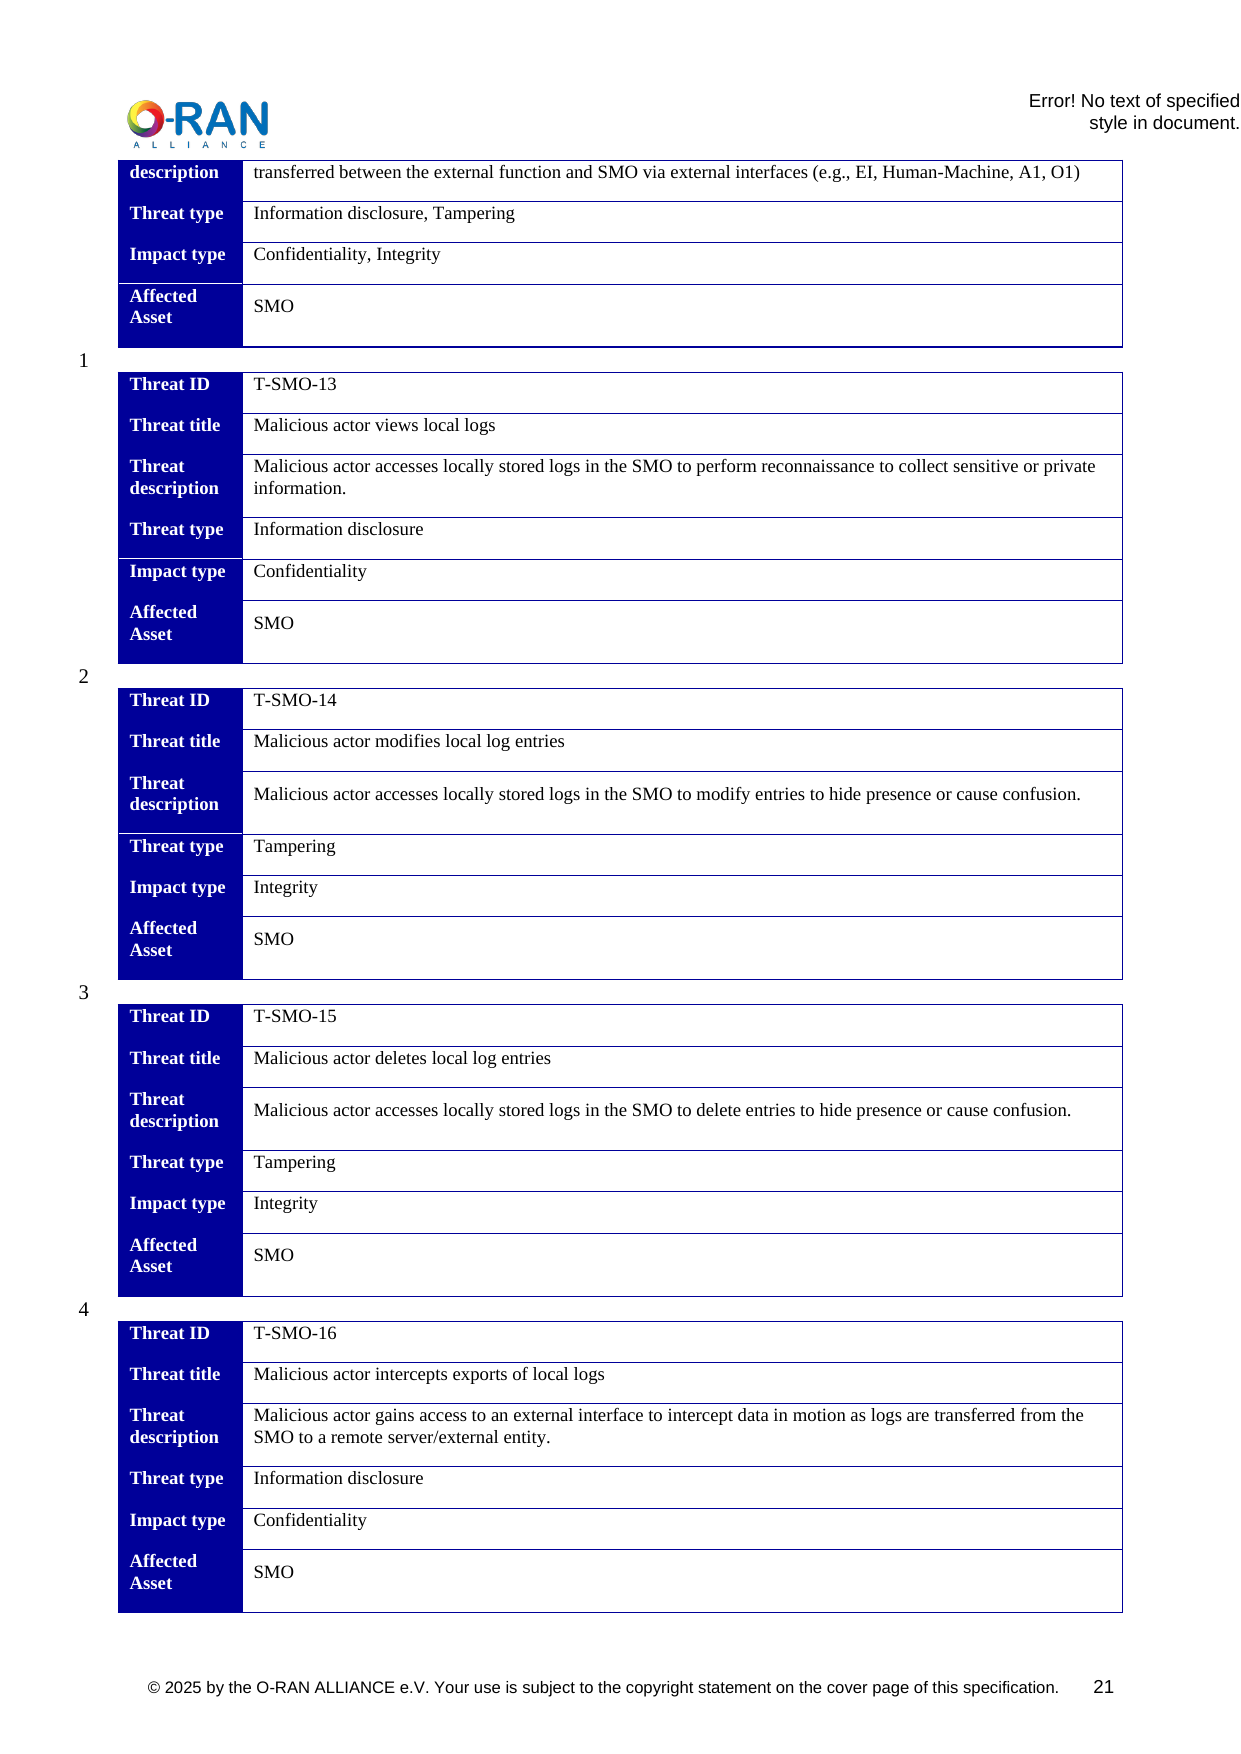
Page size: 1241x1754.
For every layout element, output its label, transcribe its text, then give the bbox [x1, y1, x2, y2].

table_cell Threat type [119, 1467, 242, 1508]
table_cell Threat type [119, 518, 242, 558]
table_cell Threat title [119, 730, 242, 771]
table_cell Affected Asset [119, 1234, 242, 1296]
table_cell Malicious actor intercepts exports of local logs [243, 1363, 1122, 1403]
table_cell Tampering [243, 1151, 1122, 1191]
table_cell Impact type [119, 1509, 242, 1549]
table_cell Threat description [119, 161, 242, 201]
table_cell Threat description [119, 1404, 242, 1466]
table_cell Integrity [243, 1192, 1122, 1233]
table_cell Impact type [119, 1192, 242, 1233]
table_cell SMO [243, 1234, 1122, 1296]
table_header T-SMO-15 [243, 1005, 1122, 1046]
table_cell Malicious actor views local logs [243, 414, 1122, 454]
table_header T-SMO-14 [243, 689, 1122, 729]
table_cell Information disclosure, Tampering [243, 202, 1122, 242]
table_cell Information disclosure [243, 518, 1122, 558]
table_cell Malicious actor gains access to an external interface to intercept data in motion as logs are transferred from the SMO to a remote server/external entity. [243, 1404, 1122, 1466]
table_cell Threat description [119, 772, 242, 833]
table_cell Information disclosure [243, 1467, 1122, 1508]
table_cell SMO [243, 285, 1122, 346]
table_cell SMO [243, 601, 1122, 663]
table_cell Confidentiality [243, 560, 1122, 600]
table_header Threat ID [119, 1322, 242, 1362]
table_cell Affected Asset [119, 1550, 242, 1612]
table_header Threat ID [119, 1005, 242, 1046]
table_cell Malicious actor accesses locally stored logs in the SMO to delete entries to hide presence or cause confusion. [243, 1088, 1122, 1150]
table_cell SMO [243, 1550, 1122, 1612]
table_cell Threat title [119, 414, 242, 454]
table_cell Impact type [119, 560, 242, 600]
table_cell Malicious actor deletes local log entries [243, 1047, 1122, 1087]
table_cell Threat description [119, 455, 242, 517]
table_cell Threat type [119, 835, 242, 875]
table_cell Integrity [243, 876, 1122, 916]
table_cell Confidentiality [243, 1509, 1122, 1549]
table_cell Malicious actor accesses locally stored logs in the SMO to modify entries to hide presence or cause confusion. [243, 772, 1122, 833]
picture [118, 88, 280, 158]
table_cell SMO [243, 917, 1122, 979]
table_header T-SMO-16 [243, 1322, 1122, 1362]
table_cell Confidentiality, Integrity [243, 243, 1122, 283]
table_cell Threat type [119, 1151, 242, 1191]
table_header Threat ID [119, 373, 242, 413]
table_cell Tampering [243, 835, 1122, 875]
table_cell Malicious actor accesses locally stored logs in the SMO to perform reconnaissance to collect sensitive or private information. [243, 455, 1122, 517]
table_cell Threat type [119, 202, 242, 242]
table_cell Malicious actor modifies local log entries [243, 730, 1122, 771]
table_cell Affected Asset [119, 285, 242, 346]
table_cell Affected Asset [119, 601, 242, 663]
table_header Threat ID [119, 689, 242, 729]
table_cell Threat description [119, 1088, 242, 1150]
table_cell Threat title [119, 1047, 242, 1087]
table_cell Threat title [119, 1363, 242, 1403]
table_cell Affected Asset [119, 917, 242, 979]
table_cell Impact type [119, 876, 242, 916]
table_header T-SMO-13 [243, 373, 1122, 413]
table_cell Impact type [119, 243, 242, 283]
